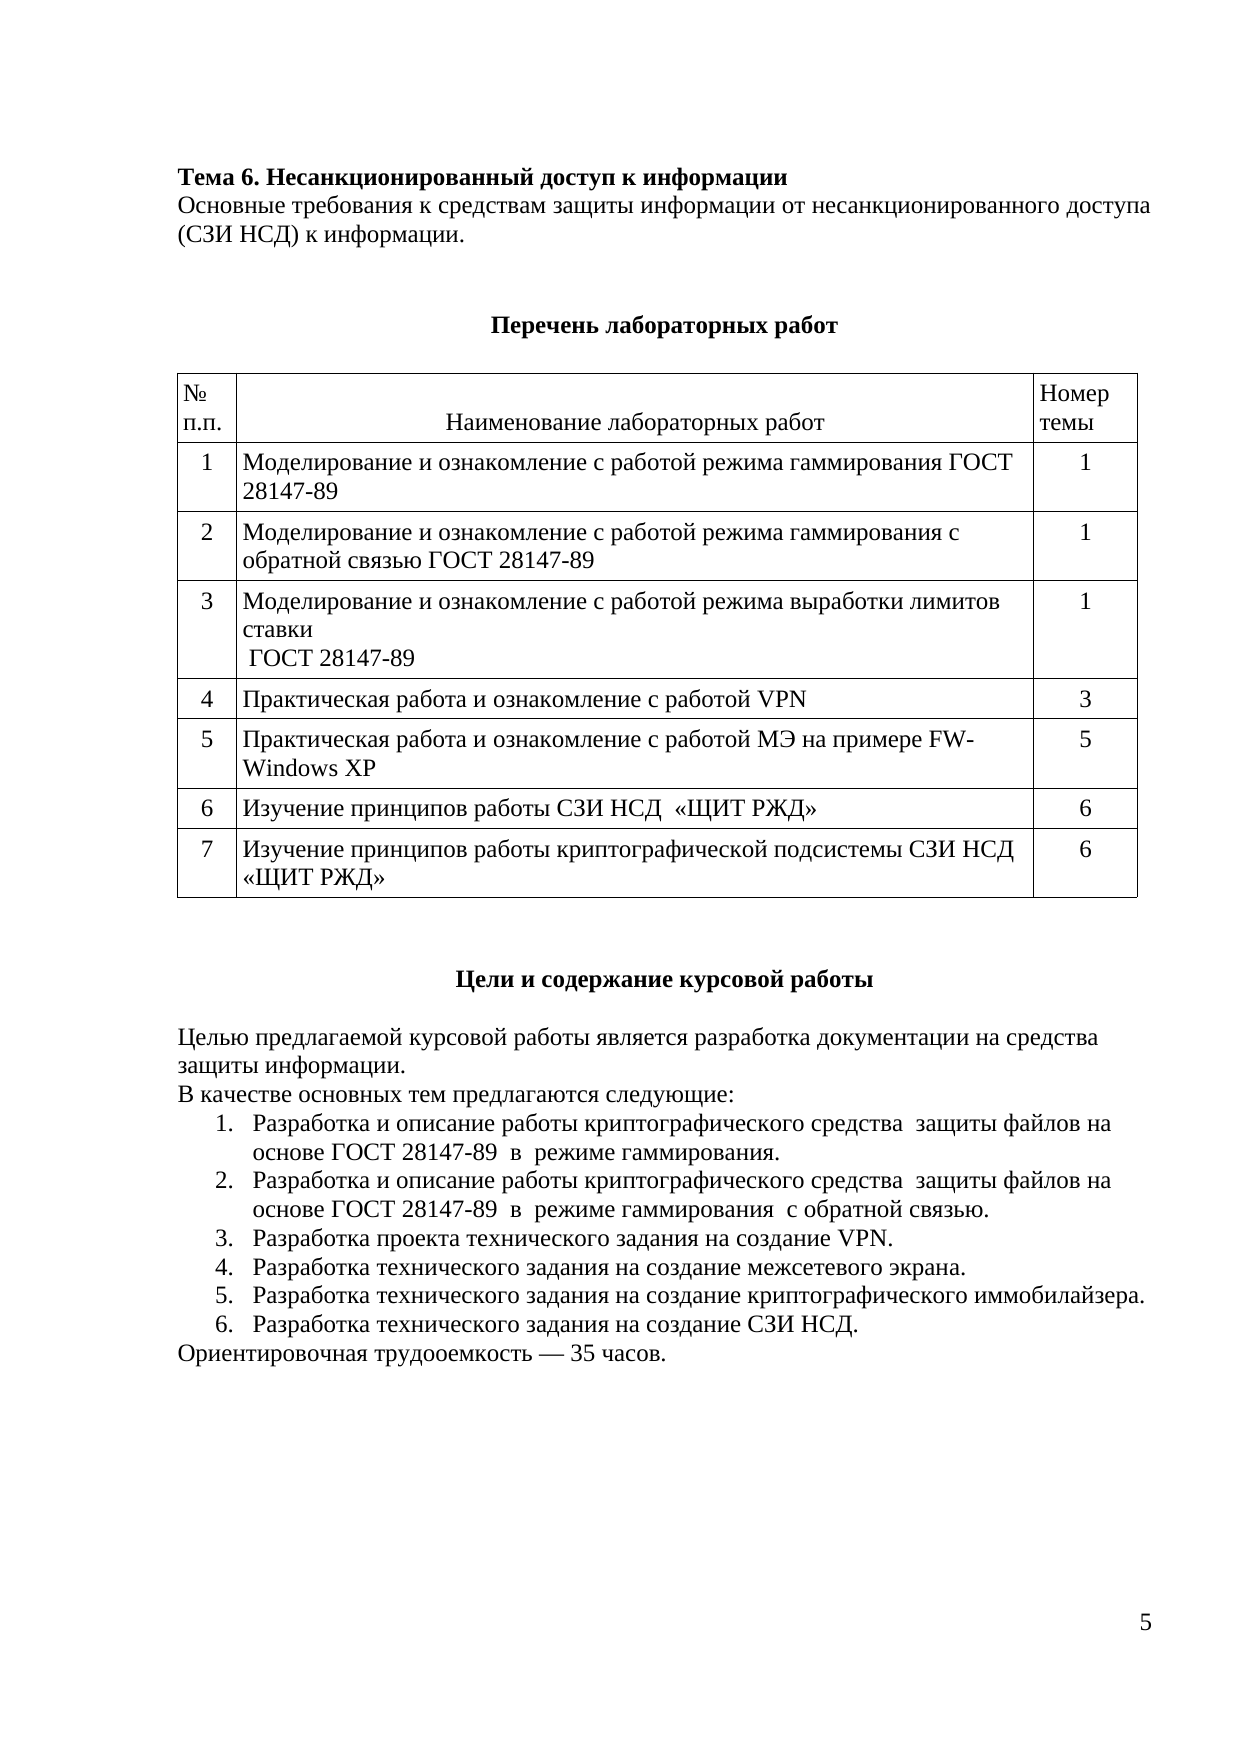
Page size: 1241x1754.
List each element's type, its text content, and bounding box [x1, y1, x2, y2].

text Ориентировочная трудооемкость — 35 часов. [177, 1338, 1152, 1367]
table_cell 7 [178, 829, 236, 897]
table_cell 1 [1034, 581, 1137, 678]
table_cell Изучение принципов работы криптографической подсистемы СЗИ НСД «ЩИТ РЖД» [237, 829, 1033, 897]
list Разработка технического задания на создание СЗИ НСД. [215, 1309, 1152, 1338]
table_cell 6 [1034, 789, 1137, 828]
table_cell 6 [178, 789, 236, 828]
table_cell Моделирование и ознакомление с работой режима гаммирования с обратной связью ГОСТ 28147-89 [237, 512, 1033, 580]
table_header № п.п. [178, 374, 236, 442]
table_cell 3 [178, 581, 236, 678]
text В качестве основных тем предлагаются следующие: [177, 1079, 1152, 1108]
table_header Наименование лабораторных работ [237, 374, 1033, 442]
list Разработка технического задания на создание межсетевого экрана. [215, 1252, 1152, 1281]
table_cell 1 [1034, 512, 1137, 580]
list Разработка и описание работы криптографического средства защиты файлов на основе ГОСТ 28147-89 в режиме гаммирования с обратной связью. [215, 1166, 1152, 1223]
table_cell 3 [1034, 679, 1137, 718]
text Тема 6. Несанкционированный доступ к информации [177, 162, 1152, 190]
table_cell Изучение принципов работы СЗИ НСД «ЩИТ РЖД» [237, 789, 1033, 828]
table_cell 5 [178, 719, 236, 787]
text Перечень лабораторных работ [177, 310, 1152, 339]
table_cell Моделирование и ознакомление с работой режима гаммирования ГОСТ 28147-89 [237, 443, 1033, 511]
table_cell 1 [1034, 443, 1137, 511]
text Целью предлагаемой курсовой работы является разработка документации на средства защиты информации. [177, 1022, 1152, 1079]
table_cell Практическая работа и ознакомление с работой VPN [237, 679, 1033, 718]
list Разработка технического задания на создание криптографического иммобилайзера. [215, 1281, 1152, 1309]
table_cell Практическая работа и ознакомление с работой MЭ на примере FW-Windows XP [237, 719, 1033, 787]
table_cell 2 [178, 512, 236, 580]
list Разработка и описание работы криптографического средства защиты файлов на основе ГОСТ 28147-89 в режиме гаммирования. [215, 1108, 1152, 1166]
text Цели и содержание курсовой работы [177, 964, 1152, 993]
text Основные требования к средствам защиты информации от несанкционированного доступа (СЗИ НСД) к информации. [177, 190, 1152, 248]
table_cell 6 [1034, 829, 1137, 897]
table_header Номер темы [1034, 374, 1137, 442]
table_cell 1 [178, 443, 236, 511]
table_cell Моделирование и ознакомление с работой режима выработки лимитов ставки ГОСТ 28147-89 [237, 581, 1033, 678]
list Разработка проекта технического задания на создание VPN. [215, 1223, 1152, 1252]
table_cell 5 [1034, 719, 1137, 787]
table_cell 4 [178, 679, 236, 718]
